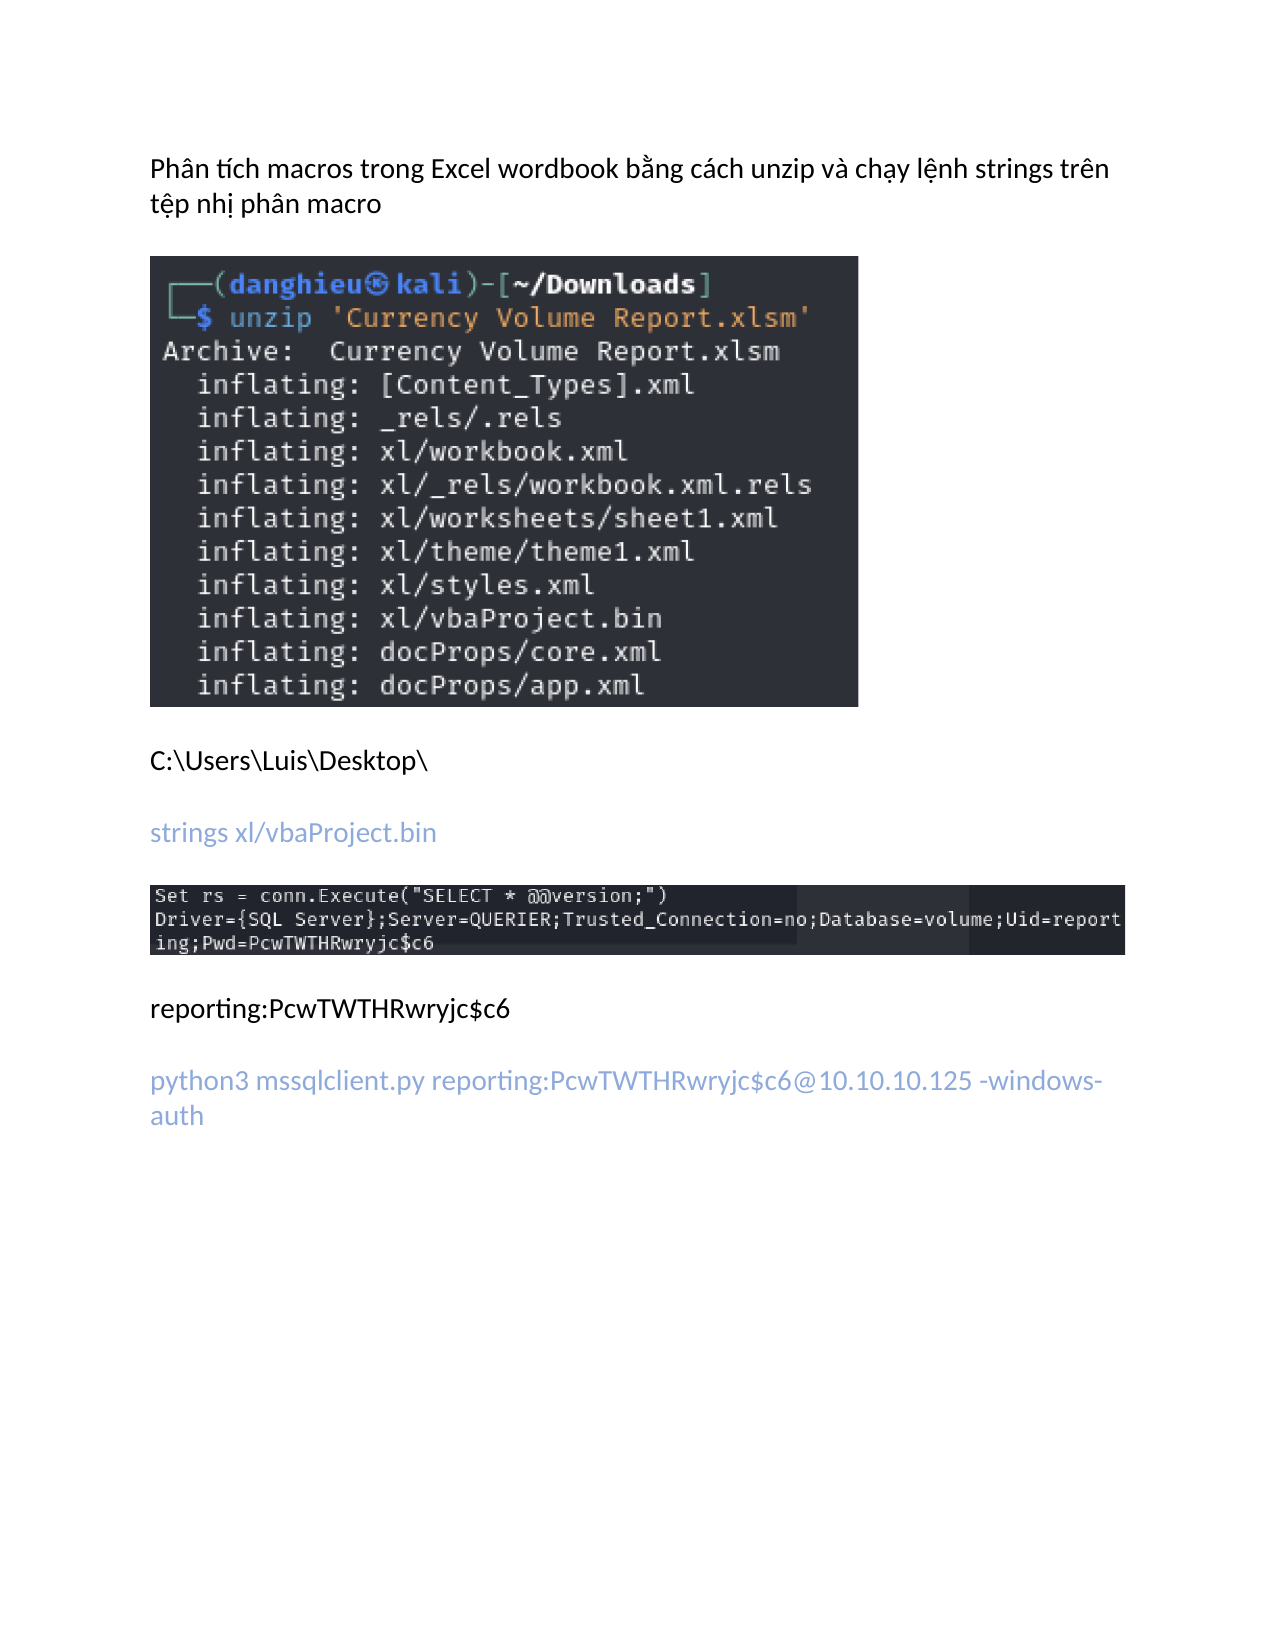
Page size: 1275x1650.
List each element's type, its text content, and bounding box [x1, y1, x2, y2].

text strings xl/vbaProject.bin [150, 814, 1125, 849]
text python3 mssqlclient.py reporting:PcwTWTHRwryjc$c6@10.10.10.125 -windows-auth [150, 1062, 1125, 1133]
text Phân tích macros trong Excel wordbook bằng cách unzip và chạy lệnh strings trên tệp nhị phân macro [150, 150, 1125, 221]
picture [150, 256, 859, 707]
text C:\Users\Luis\Desktop\ [150, 742, 1125, 778]
text reporting:PcwTWTHRwryjc$c6 [150, 991, 1125, 1026]
picture [150, 885, 1125, 955]
